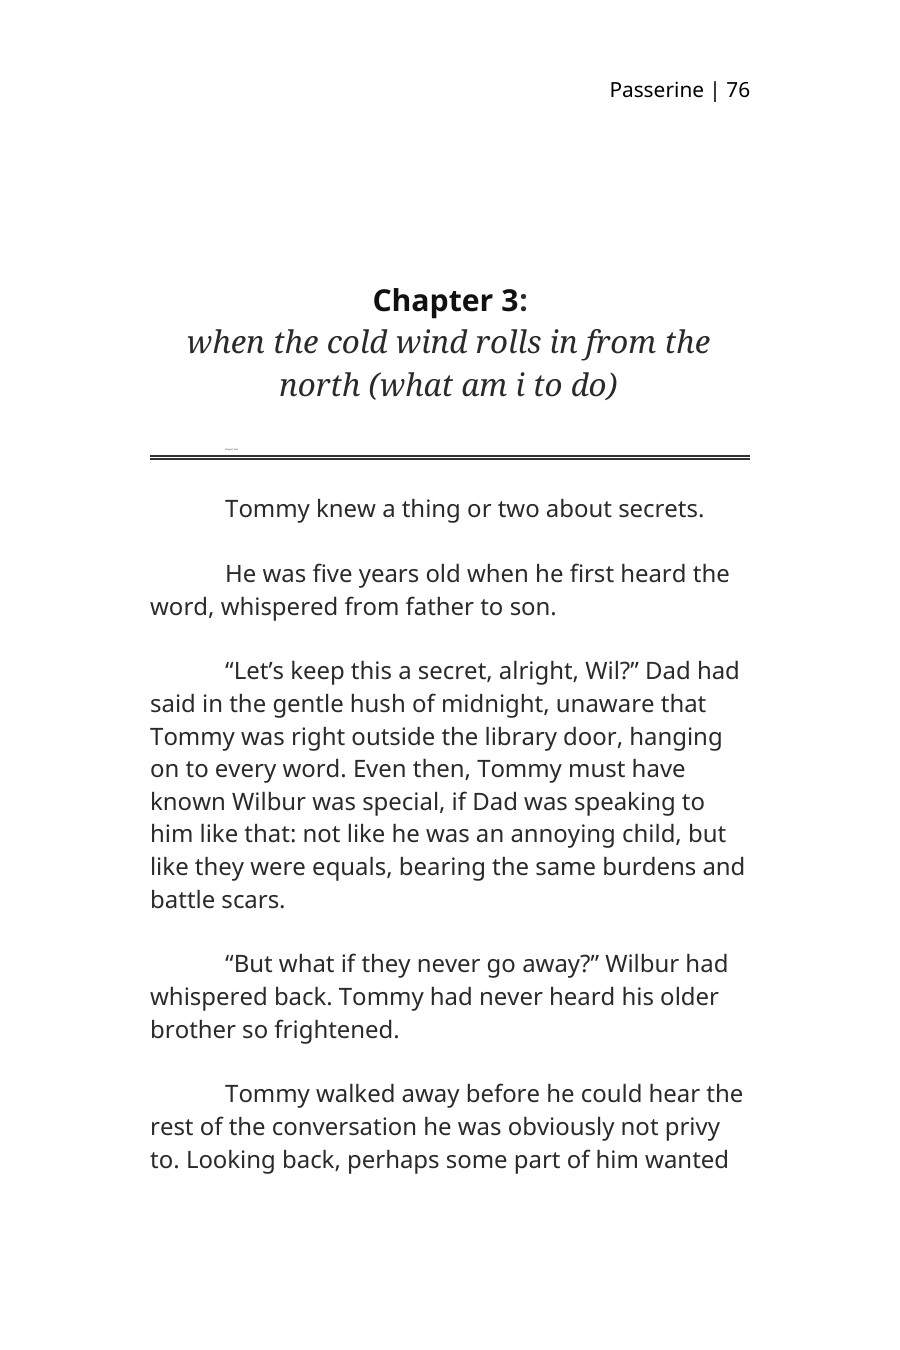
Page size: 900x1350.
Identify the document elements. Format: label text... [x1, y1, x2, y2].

text “Let’s keep this a secret, alright, Wil?” Dad had said in the gentle hush of midnight, unaware that Tommy was right outside the library door, hanging on to every word. Even then, Tommy must have known Wilbur was special, if Dad was speaking to him like that: not like he was an annoying child, but like they were equals, bearing the same burdens and battle scars. [150, 654, 750, 915]
text when the cold wind rolls in from the north (what am i to do) [150, 320, 750, 406]
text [150, 1077, 750, 1175]
text He was five years old when he first heard the word, whispered from father to son. [150, 557, 750, 622]
text Chapter 3: [150, 278, 750, 320]
text Tommy knew a thing or two about secrets. [150, 492, 750, 525]
text “But what if they never go away?” Wilbur had whispered back. Tommy had never heard his older brother so frightened. [150, 947, 750, 1045]
